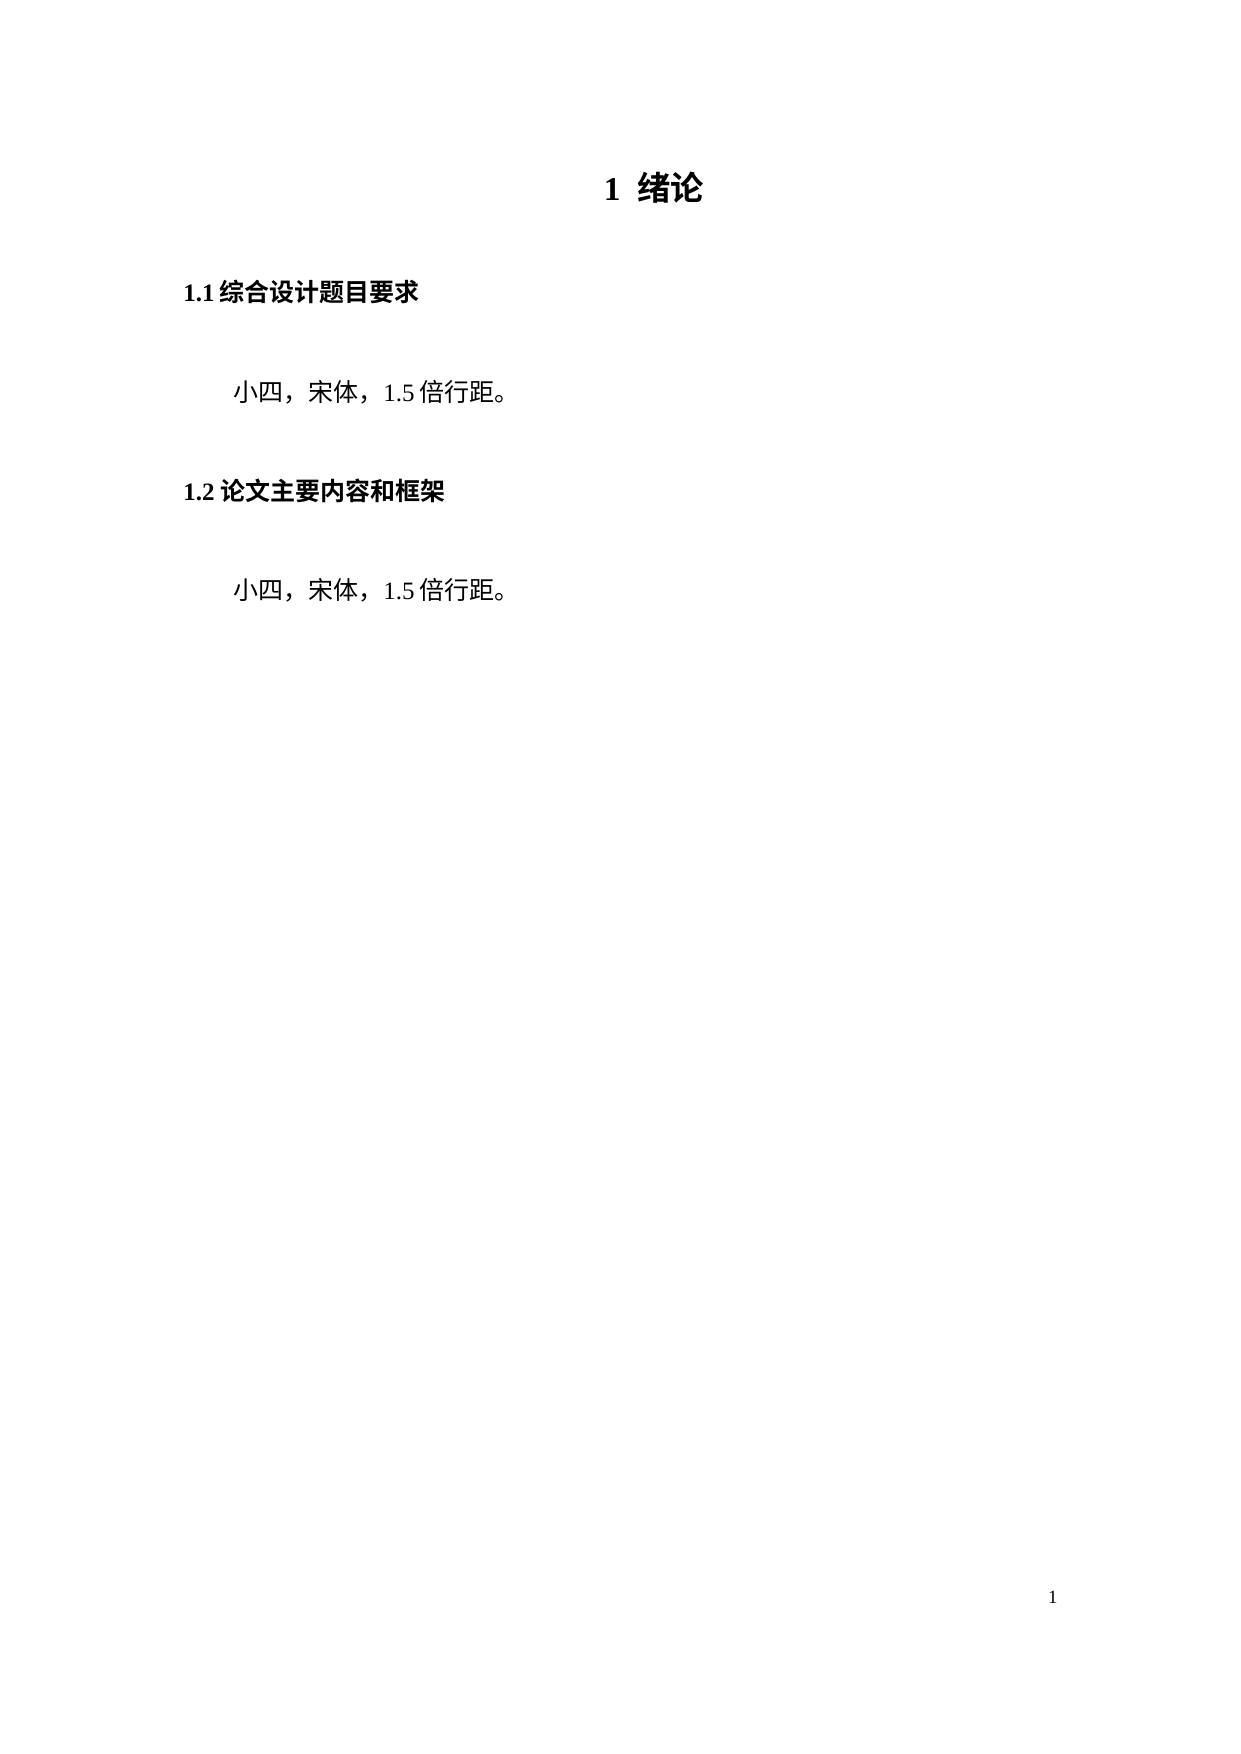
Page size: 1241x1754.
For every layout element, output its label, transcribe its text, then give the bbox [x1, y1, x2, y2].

text 小四，宋体，1.5倍行距。 [183, 556, 1057, 621]
subtitle 1.2 论文主要内容和框架 [183, 457, 1057, 522]
text 小四，宋体，1.5倍行距。 [183, 358, 1057, 423]
subtitle 1.1综合设计题目要求 [183, 258, 1057, 323]
subtitle 1 绪论 [183, 153, 1057, 218]
